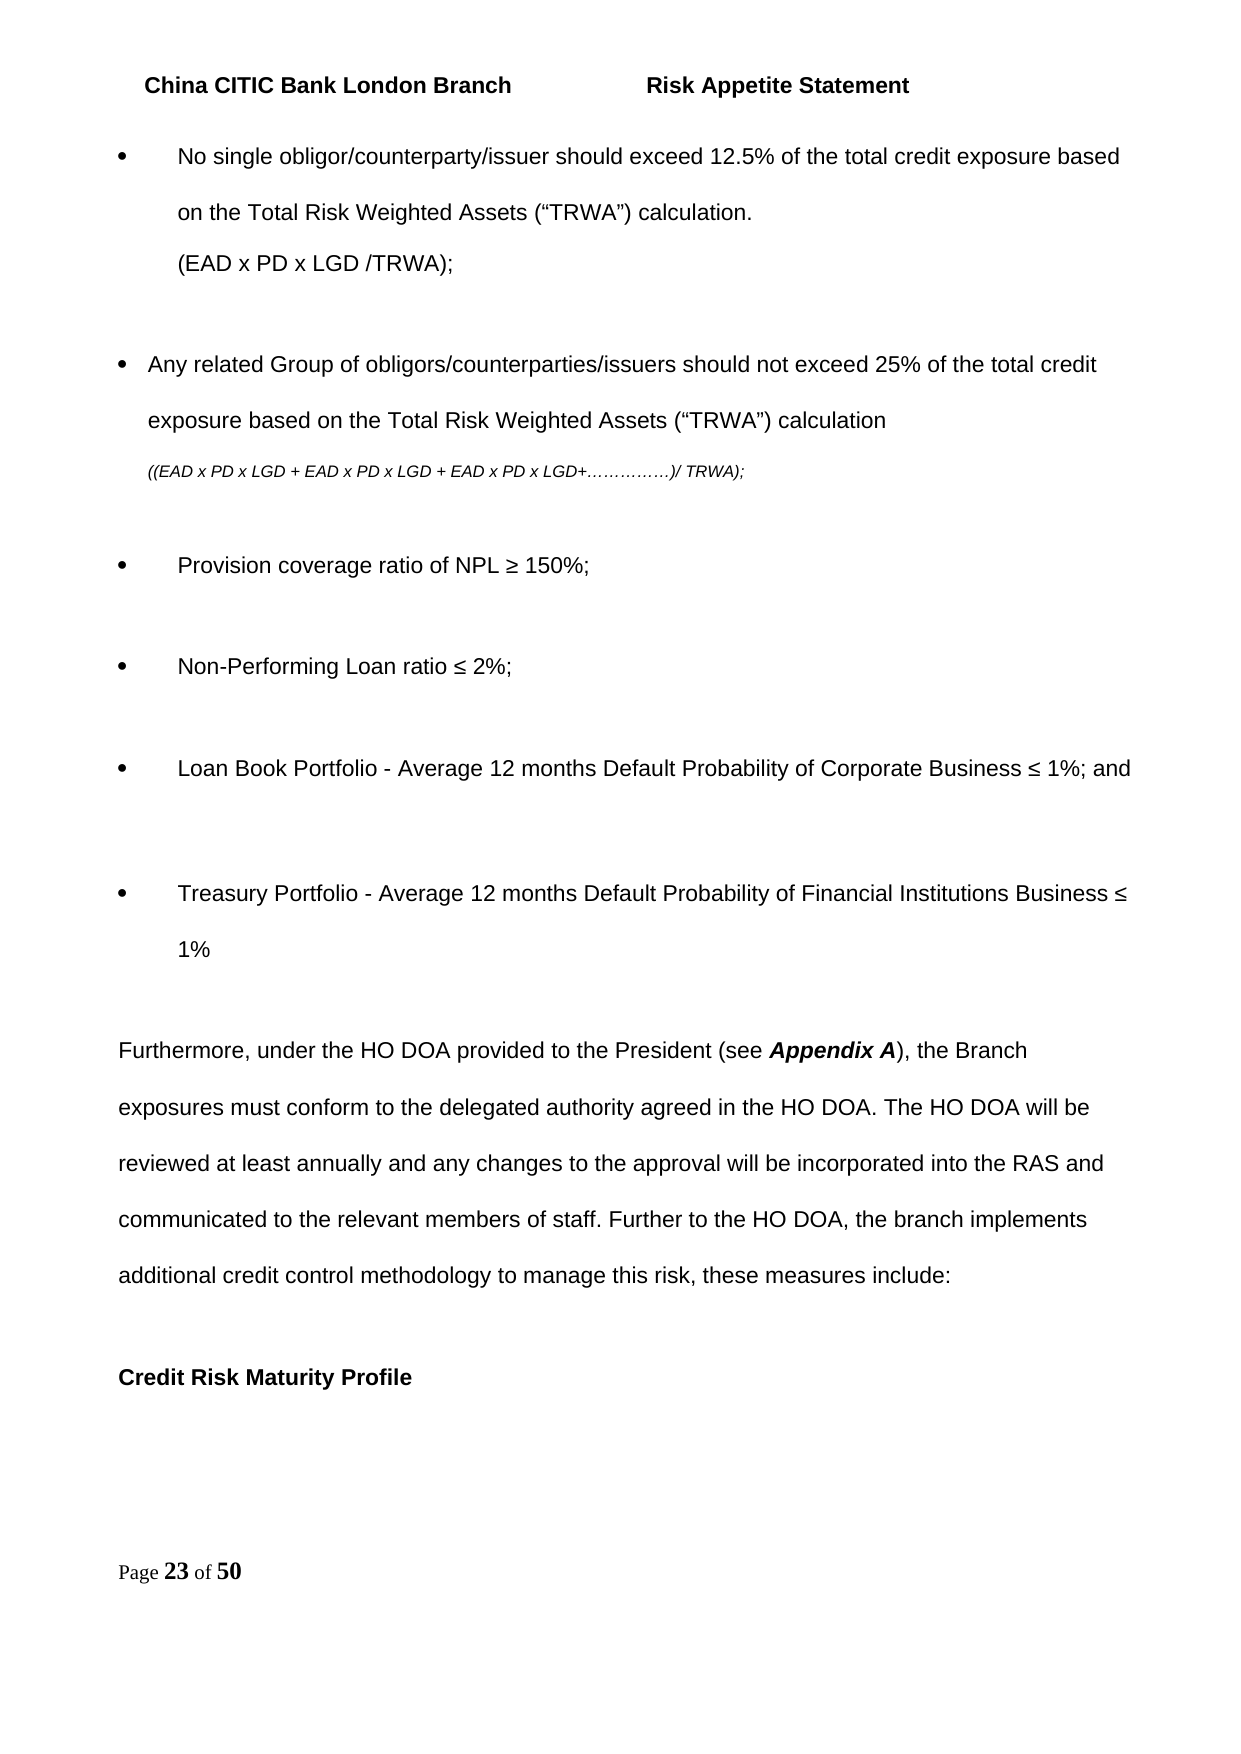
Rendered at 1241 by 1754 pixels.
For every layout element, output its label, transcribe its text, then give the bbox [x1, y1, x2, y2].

text Loan Book Portfolio - Average 12 months Default Probability of Corporate Business ≤ 1%; and [118, 749, 1137, 787]
text Furthermore, under the HO DOA provided to the President (see Appendix A), the Branch exposures must conform to the delegated authority agreed in the HO DOA. The HO DOA will be reviewed at least annually and any changes to the approval will be incorporated into the RAS and communicated to the relevant members of staff. Further to the HO DOA, the branch implements additional credit control methodology to manage this risk, these measures include: [118, 1032, 1137, 1294]
text Credit Risk Maturity Profile [118, 1358, 1137, 1396]
list Any related Group of obligors/counterparties/issuers should not exceed 25% of the total credit exposure based on the Total Risk Weighted Assets (“TRWA”) calculation [118, 346, 1137, 439]
list ((EAD x PD x LGD + EAD x PD x LGD + EAD x PD x LGD+……………)/ TRWA); [148, 452, 1137, 490]
text Provision coverage ratio of NPL ≥ 150%; [118, 547, 1137, 584]
text Treasury Portfolio - Average 12 months Default Probability of Financial Institutions Business ≤ 1% [118, 874, 1137, 968]
text No single obligor/counterparty/issuer should exceed 12.5% of the total credit exposure based on the Total Risk Weighted Assets (“TRWA”) calculation. [118, 137, 1137, 231]
list (EAD x PD x LGD /TRWA); [177, 244, 1137, 282]
text Non-Performing Loan ratio ≤ 2%; [118, 648, 1137, 685]
